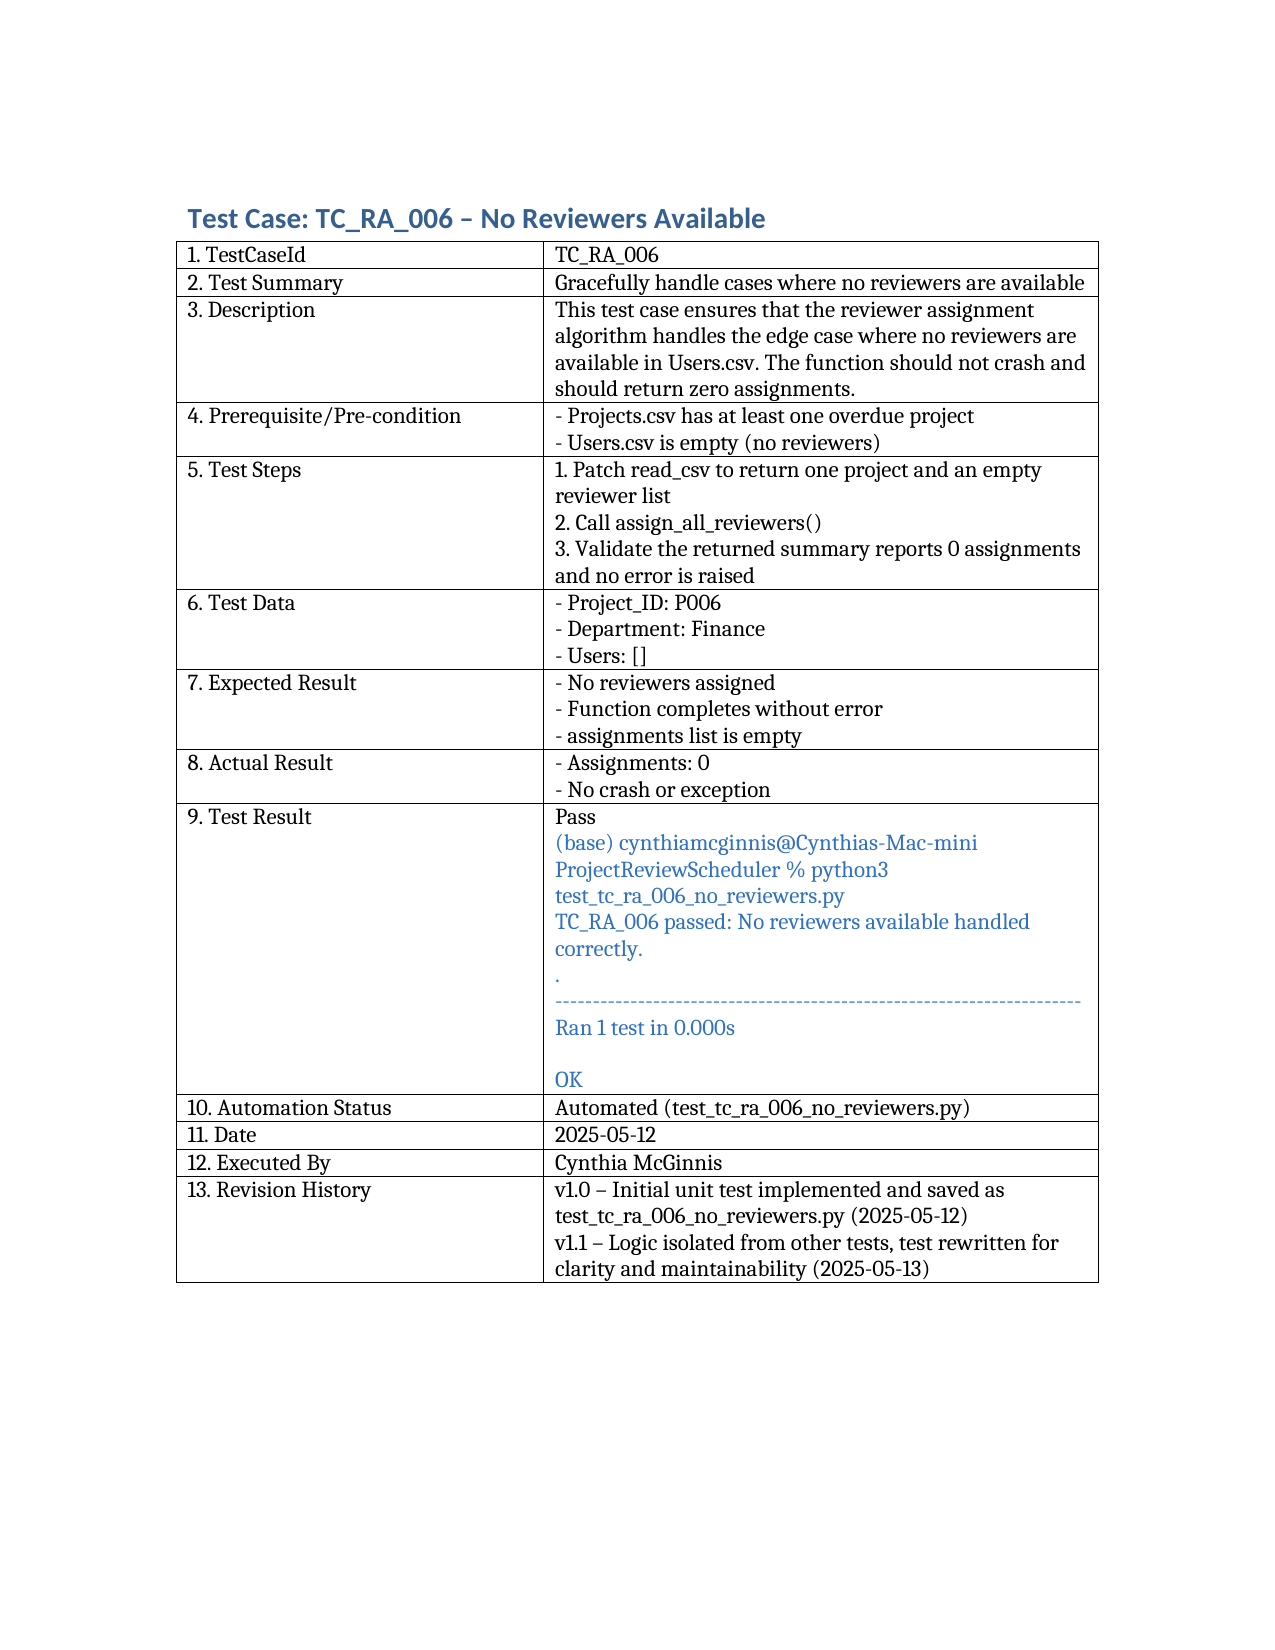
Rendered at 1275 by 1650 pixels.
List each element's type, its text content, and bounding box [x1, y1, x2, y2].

table_cell 3. Description [177, 297, 543, 402]
table_cell 12. Executed By [177, 1150, 543, 1176]
table_cell 2. Test Summary [177, 269, 543, 296]
table_cell 11. Date [177, 1122, 543, 1148]
table_cell Pass (base) cynthiamcginnis@Cynthias-Mac-mini ProjectReviewScheduler % python3 test_tc_ra_006_no_reviewers.py TC_RA_006 passed: No reviewers available handled correctly. . ---------------------------------------------------------------------- Ran 1 test in 0.000s OK [544, 804, 1098, 1094]
table_cell 2025-05-12 [544, 1122, 1098, 1148]
table_cell 8. Actual Result [177, 750, 543, 803]
table_cell 10. Automation Status [177, 1095, 543, 1121]
table_header TC_RA_006 [544, 242, 1098, 268]
table_cell 9. Test Result [177, 804, 543, 1094]
table_cell - Projects.csv has at least one overdue project - Users.csv is empty (no reviewers) [544, 403, 1098, 456]
table_header 1. TestCaseId [177, 242, 543, 268]
subtitle Test Case: TC_RA_006 – No Reviewers Available [187, 200, 1087, 236]
table_cell 6. Test Data [177, 590, 543, 669]
table_cell - Project_ID: P006 - Department: Finance - Users: [] [544, 590, 1098, 669]
table_cell 5. Test Steps [177, 457, 543, 589]
table_cell Gracefully handle cases where no reviewers are available [544, 269, 1098, 296]
table_cell Cynthia McGinnis [544, 1150, 1098, 1176]
table_cell Automated (test_tc_ra_006_no_reviewers.py) [544, 1095, 1098, 1121]
table_cell 1. Patch read_csv to return one project and an empty reviewer list 2. Call assign_all_reviewers() 3. Validate the returned summary reports 0 assignments and no error is raised [544, 457, 1098, 589]
table_cell 7. Expected Result [177, 670, 543, 749]
table_cell - No reviewers assigned - Function completes without error - assignments list is empty [544, 670, 1098, 749]
table_cell This test case ensures that the reviewer assignment algorithm handles the edge case where no reviewers are available in Users.csv. The function should not crash and should return zero assignments. [544, 297, 1098, 402]
table_cell v1.0 – Initial unit test implemented and saved as test_tc_ra_006_no_reviewers.py (2025-05-12) v1.1 – Logic isolated from other tests, test rewritten for clarity and maintainability (2025-05-13) [544, 1177, 1098, 1282]
table_cell 4. Prerequisite/Pre-condition [177, 403, 543, 456]
table_cell 13. Revision History [177, 1177, 543, 1282]
table_cell - Assignments: 0 - No crash or exception [544, 750, 1098, 803]
